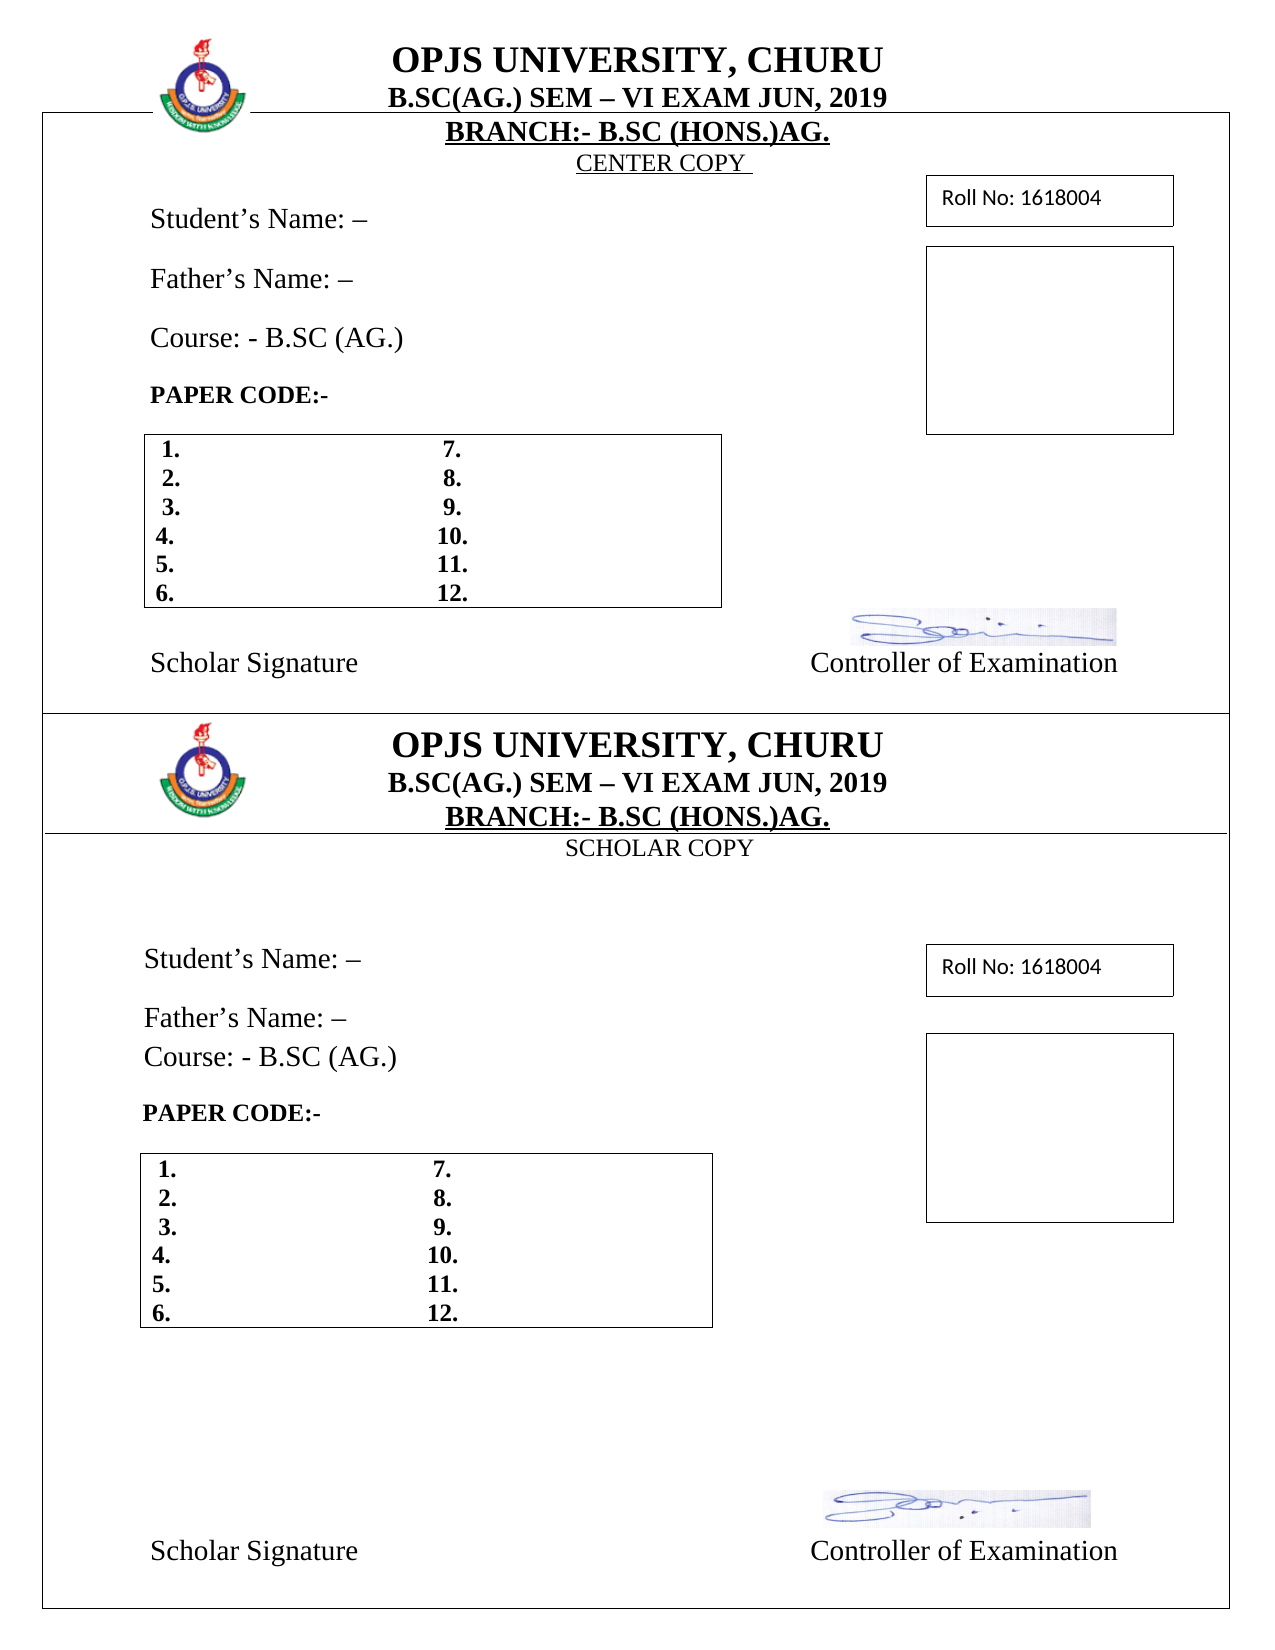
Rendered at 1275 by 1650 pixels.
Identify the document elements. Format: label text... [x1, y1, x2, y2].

text PAPER CODE:- [150, 380, 926, 408]
picture [153, 722, 251, 833]
text Student’s Name: – [150, 202, 1125, 235]
text Scholar Signature Controller of Examination [150, 1533, 1125, 1566]
text B.SC(AG.) SEM – VI EXAM JUN, 2019 [251, 81, 1125, 114]
text Course: - B.SC (AG.) [150, 320, 926, 354]
text Scholar Signature Controller of Examination [150, 645, 1125, 679]
text Father’s Name: – [150, 261, 926, 294]
picture [850, 608, 1117, 646]
text OPJS UNIVERSITY, CHURU [251, 37, 1125, 81]
text BRANCH:- B.SC (HONS.)AG. [251, 799, 1125, 832]
text B.SC(AG.) SEM – VI EXAM JUN, 2019 [251, 765, 1125, 799]
text BRANCH:- B.SC (HONS.)AG. [150, 114, 1125, 148]
table_header SCHOLAR COPY Student’s Name: – Father’s Name: – Course: - B.SC (AG.) PAPER CODE:- [45, 834, 1227, 1420]
picture [823, 1490, 1091, 1528]
picture [153, 37, 251, 147]
text CENTER COPY [150, 148, 1172, 176]
text OPJS UNIVERSITY, CHURU [251, 722, 1125, 765]
table_header 7. 2. 8. 3. 9. 4. 10. 5. 11. 6. 12. [145, 435, 721, 607]
